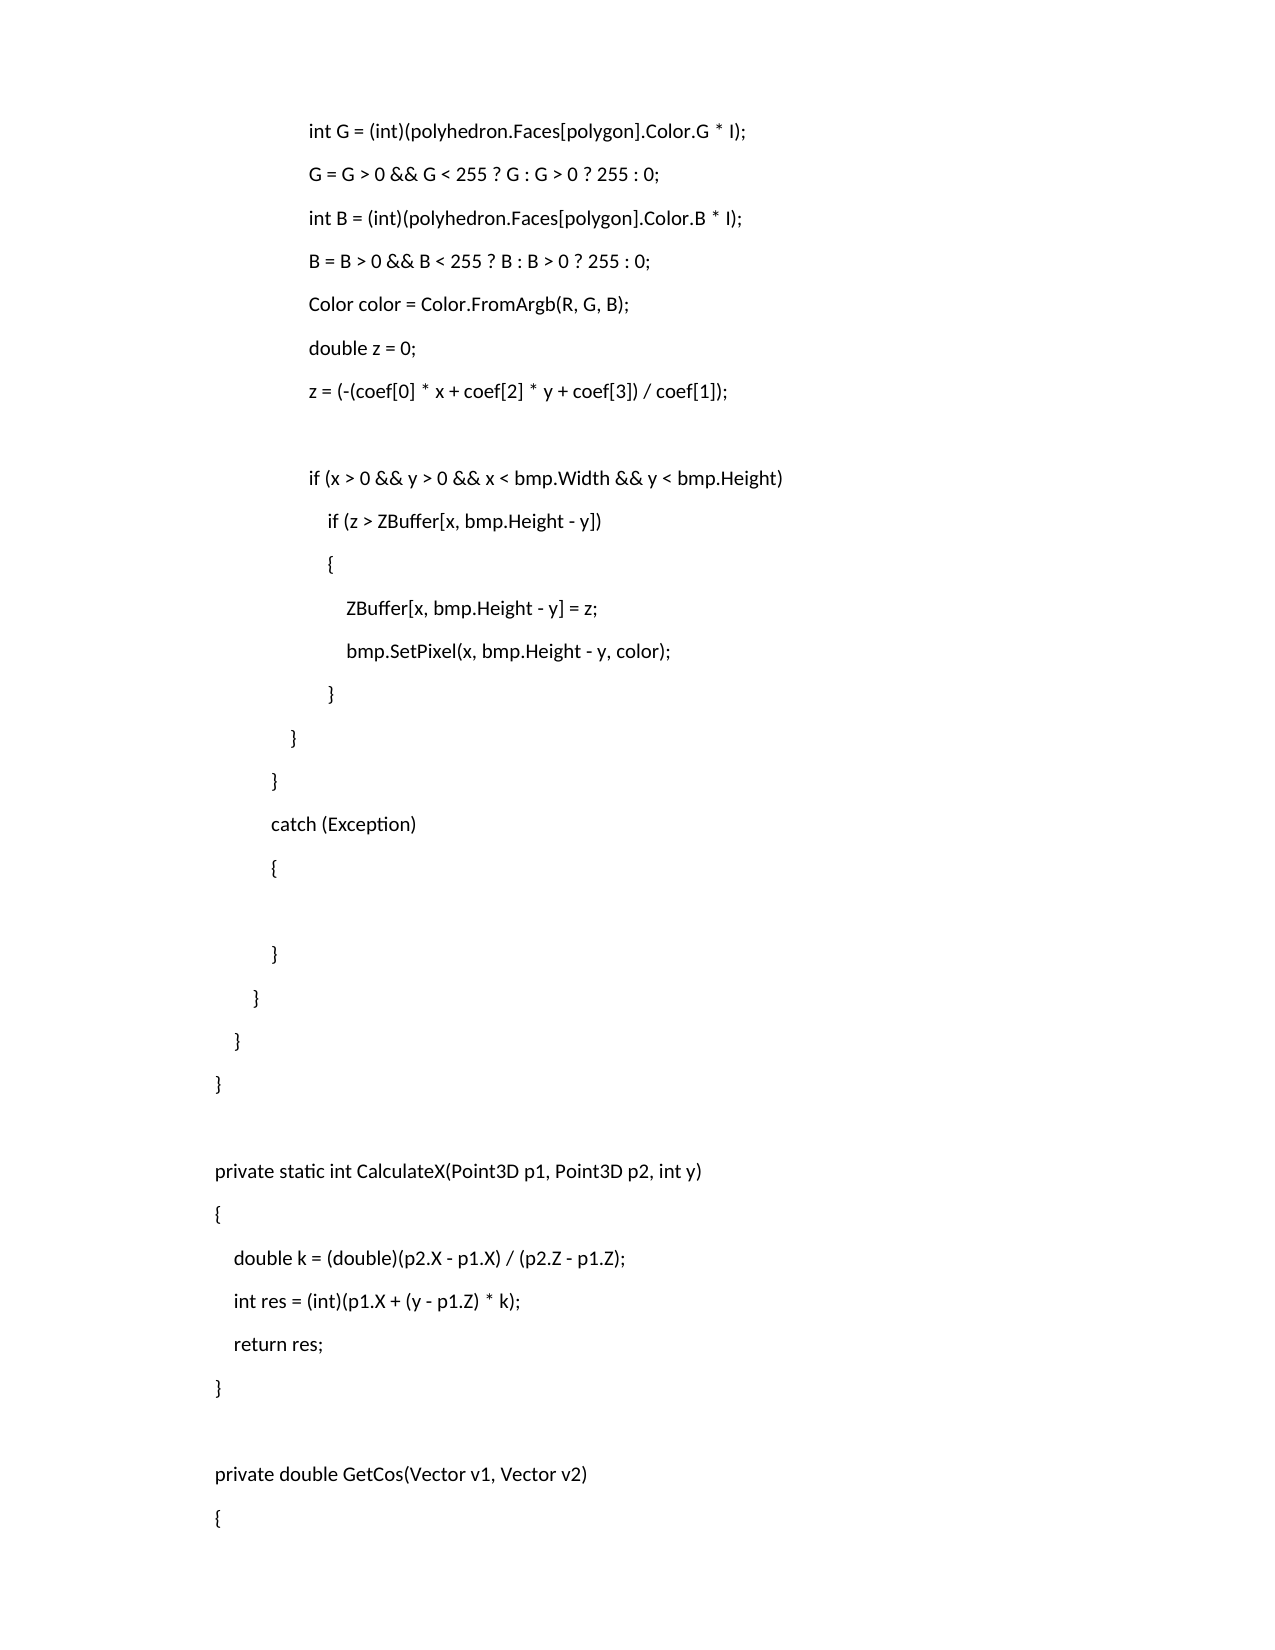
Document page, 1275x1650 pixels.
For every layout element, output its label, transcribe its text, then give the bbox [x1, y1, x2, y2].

text B = B > 0 && B < 255 ? B : B > 0 ? 255 : 0; [177, 248, 1186, 273]
text } [177, 681, 1186, 707]
text } [177, 985, 1186, 1010]
text z = (-(coef[0] * x + coef[2] * y + coef[3]) / coef[1]); [177, 378, 1186, 403]
text } [177, 1375, 1186, 1400]
text } [177, 1028, 1186, 1053]
text } [177, 768, 1186, 793]
text int G = (int)(polyhedron.Faces[polygon].Color.G * I); [177, 118, 1186, 143]
text { [177, 855, 1186, 880]
text catch (Exception) [177, 811, 1186, 837]
text } [177, 1071, 1186, 1097]
text ZBuffer[x, bmp.Height - y] = z; [177, 595, 1186, 620]
text double z = 0; [177, 335, 1186, 360]
text { [177, 1201, 1186, 1227]
text bmp.SetPixel(x, bmp.Height - y, color); [177, 638, 1186, 663]
text if (x > 0 && y > 0 && x < bmp.Width && y < bmp.Height) [177, 465, 1186, 490]
text { [177, 1505, 1186, 1530]
text } [177, 725, 1186, 750]
text G = G > 0 && G < 255 ? G : G > 0 ? 255 : 0; [177, 161, 1186, 187]
text { [177, 551, 1186, 577]
text private static int CalculateX(Point3D p1, Point3D p2, int y) [177, 1158, 1186, 1183]
text if (z > ZBuffer[x, bmp.Height - y]) [177, 508, 1186, 533]
text double k = (double)(p2.X - p1.X) / (p2.Z - p1.Z); [177, 1245, 1186, 1270]
text } [177, 941, 1186, 967]
text int res = (int)(p1.X + (y - p1.Z) * k); [177, 1288, 1186, 1313]
text private double GetCos(Vector v1, Vector v2) [177, 1461, 1186, 1487]
text int B = (int)(polyhedron.Faces[polygon].Color.B * I); [177, 205, 1186, 230]
text return res; [177, 1331, 1186, 1357]
text Color color = Color.FromArgb(R, G, B); [177, 291, 1186, 317]
